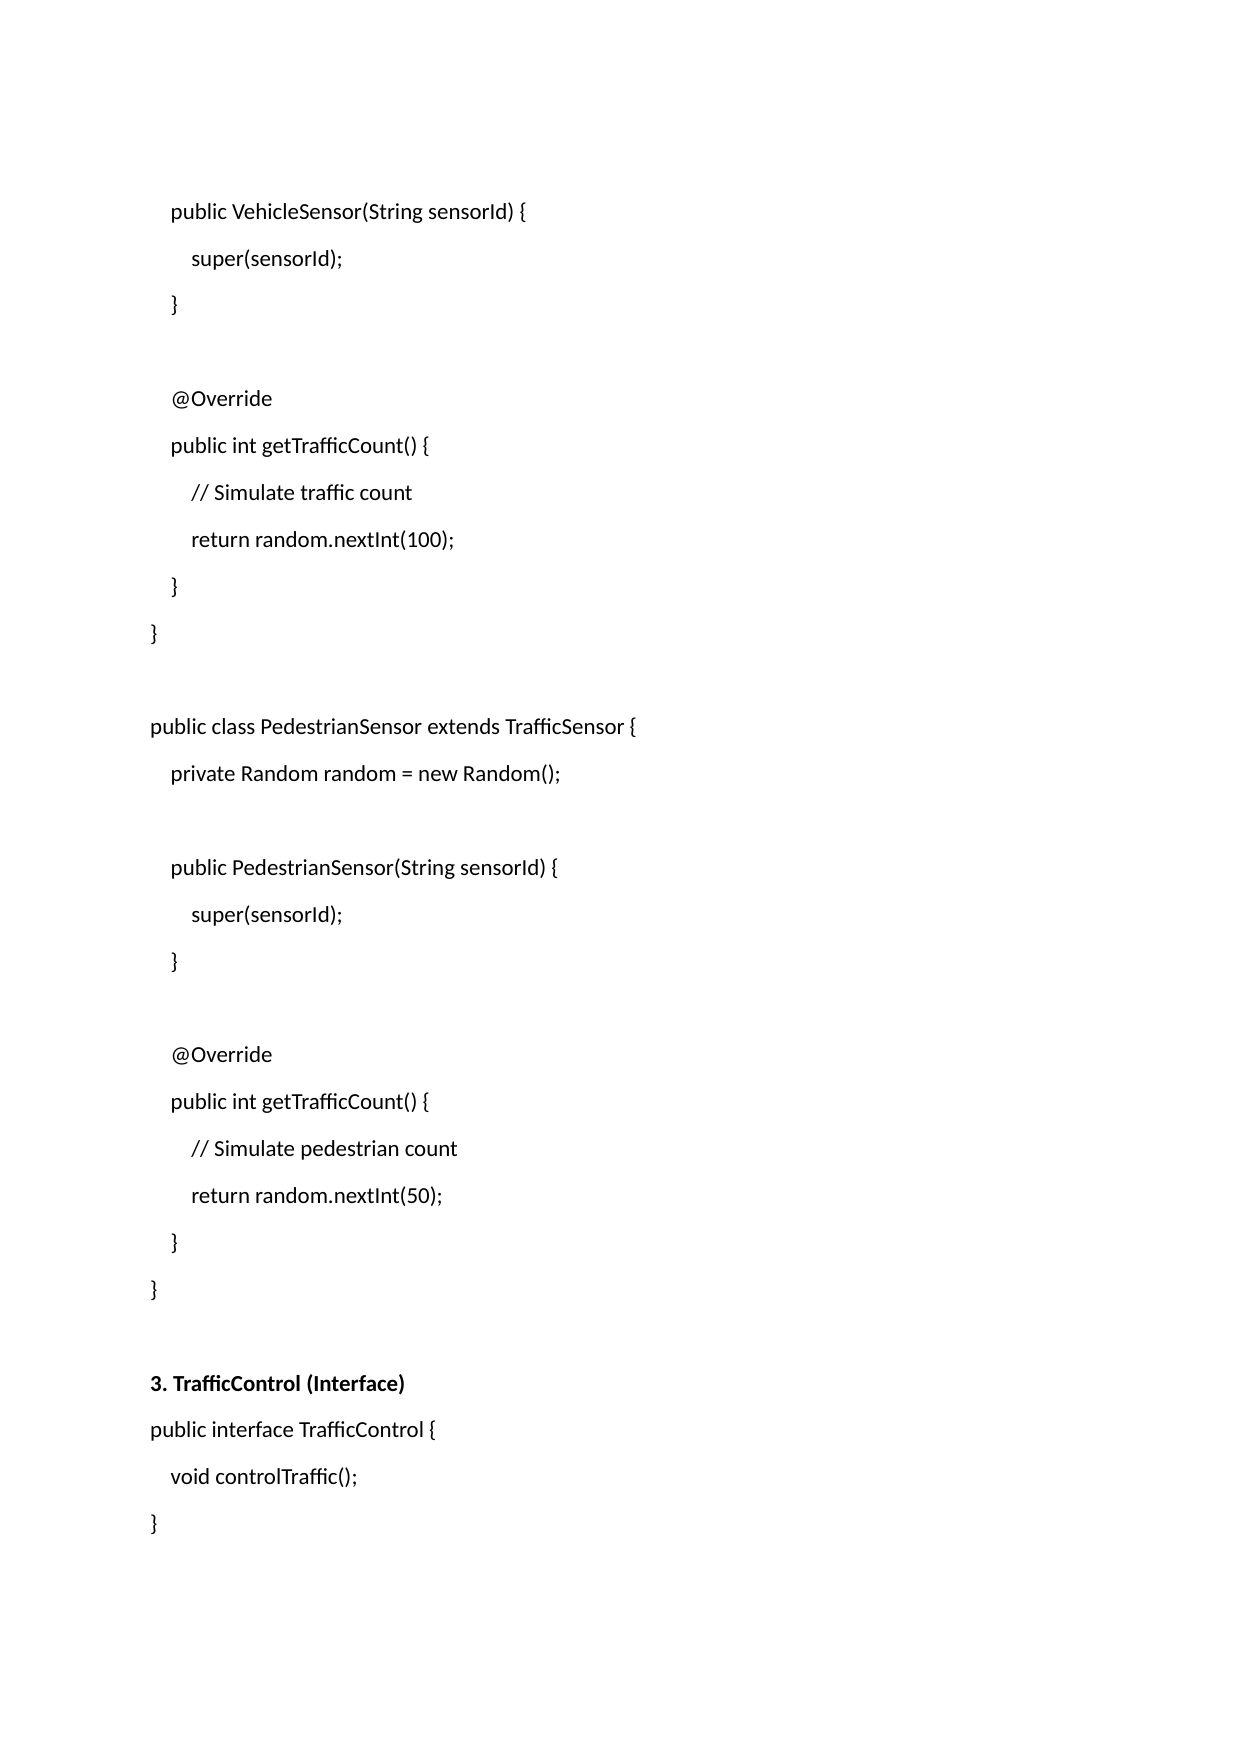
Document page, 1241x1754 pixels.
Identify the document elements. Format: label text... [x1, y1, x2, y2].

text // Simulate traffic count [150, 478, 1090, 506]
text public PedestrianSensor(String sensorId) { [150, 853, 1090, 881]
text super(sensorId); [150, 244, 1090, 272]
text void controlTraffic(); [150, 1462, 1090, 1491]
text @Override [150, 384, 1090, 412]
text public VehicleSensor(String sensorId) { [150, 197, 1090, 225]
text return random.nextInt(100); [150, 525, 1090, 553]
text } [150, 619, 1090, 647]
text public interface TrafficControl { [150, 1416, 1090, 1444]
text } [150, 291, 1090, 319]
text public class PedestrianSensor extends TrafficSensor { [150, 712, 1090, 741]
text return random.nextInt(50); [150, 1181, 1090, 1209]
text public int getTrafficCount() { [150, 431, 1090, 459]
text // Simulate pedestrian count [150, 1134, 1090, 1162]
text } [150, 947, 1090, 975]
text } [150, 1228, 1090, 1256]
text @Override [150, 1041, 1090, 1069]
text public int getTrafficCount() { [150, 1087, 1090, 1116]
text 3. TrafficControl (Interface) [150, 1369, 1090, 1397]
text private Random random = new Random(); [150, 759, 1090, 787]
text } [150, 1509, 1090, 1537]
text } [150, 1275, 1090, 1303]
text super(sensorId); [150, 900, 1090, 928]
text } [150, 572, 1090, 600]
